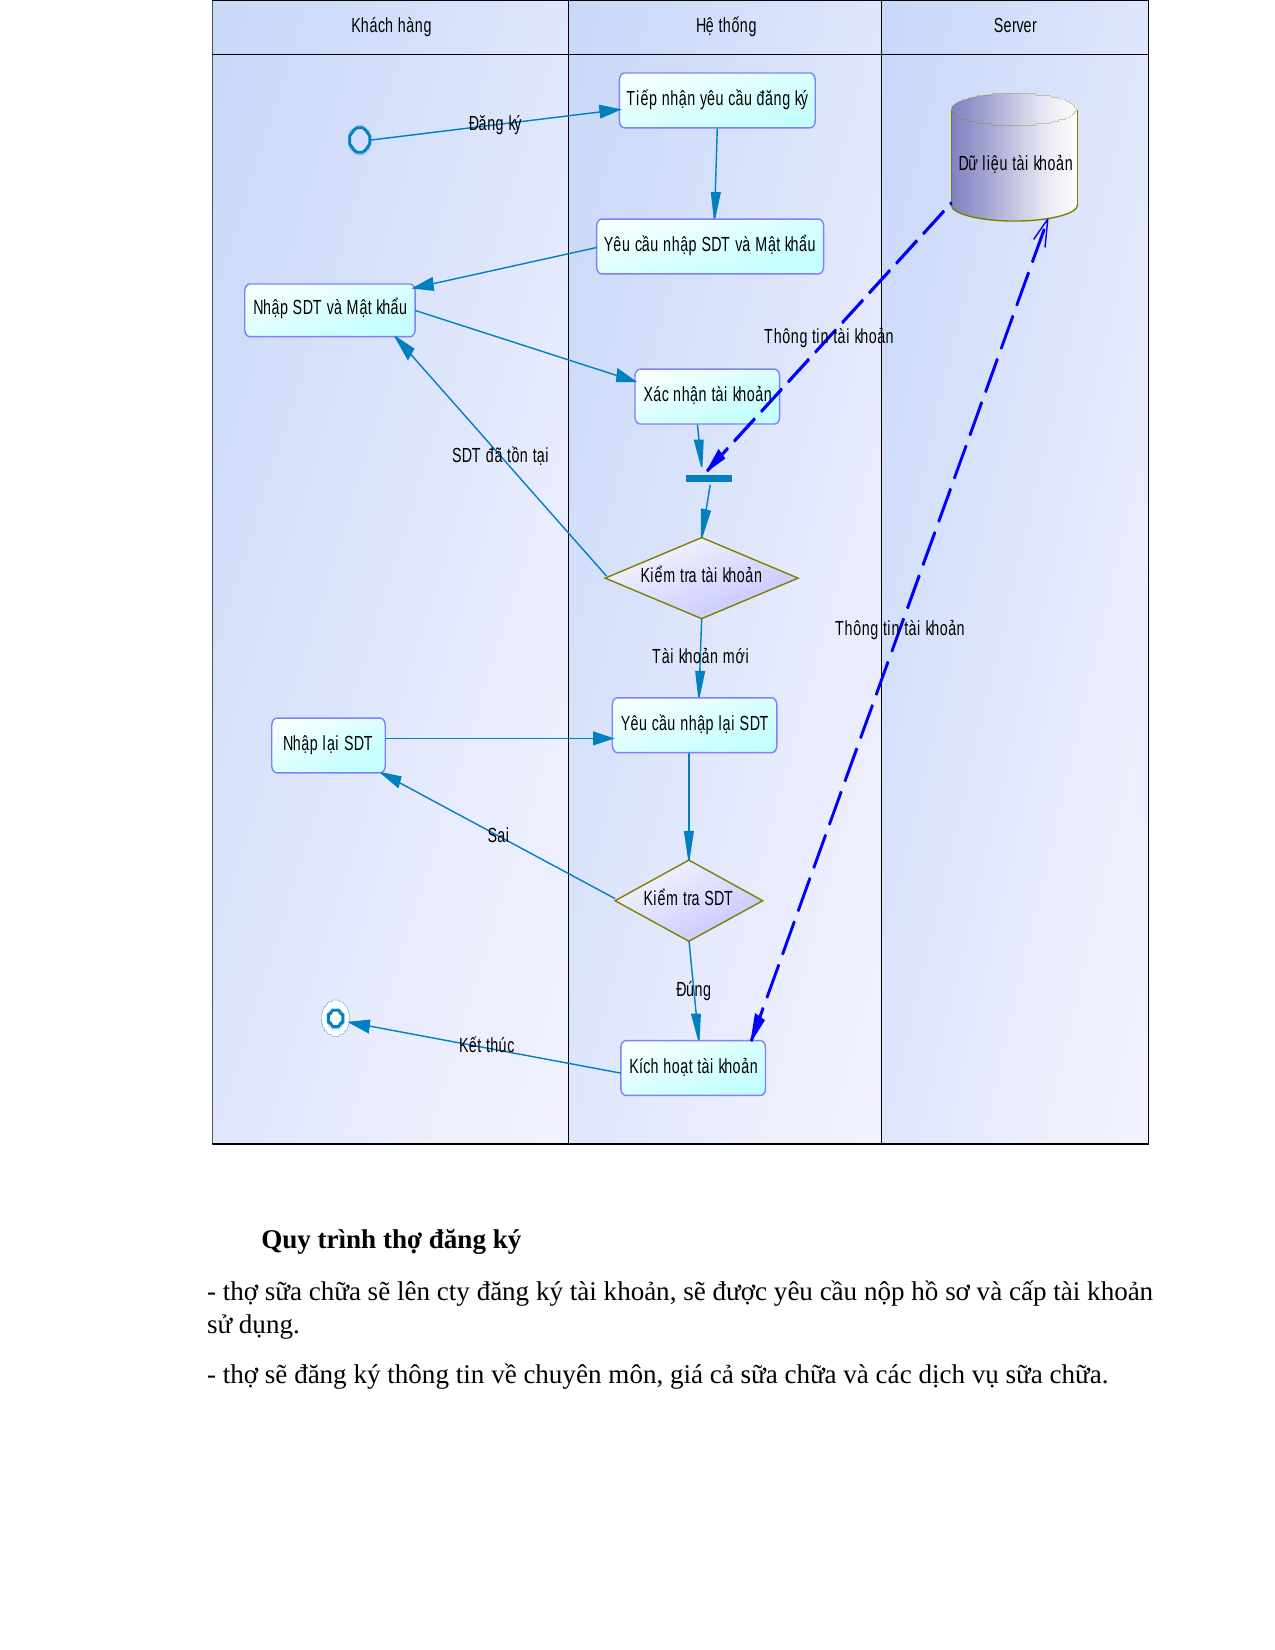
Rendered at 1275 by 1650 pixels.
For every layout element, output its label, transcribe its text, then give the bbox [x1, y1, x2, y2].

text - thợ sữa chữa sẽ lên cty đăng ký tài khoản, sẽ được yêu cầu nộp hồ sơ và cấp tài khoản sử dụng. [207, 1275, 1157, 1339]
text - thợ sẽ đăng ký thông tin về chuyên môn, giá cả sữa chữa và các dịch vụ sữa chữa. [207, 1359, 1157, 1390]
picture [321, 999, 350, 1037]
text Quy trình thợ đăng ký [207, 1223, 1157, 1254]
